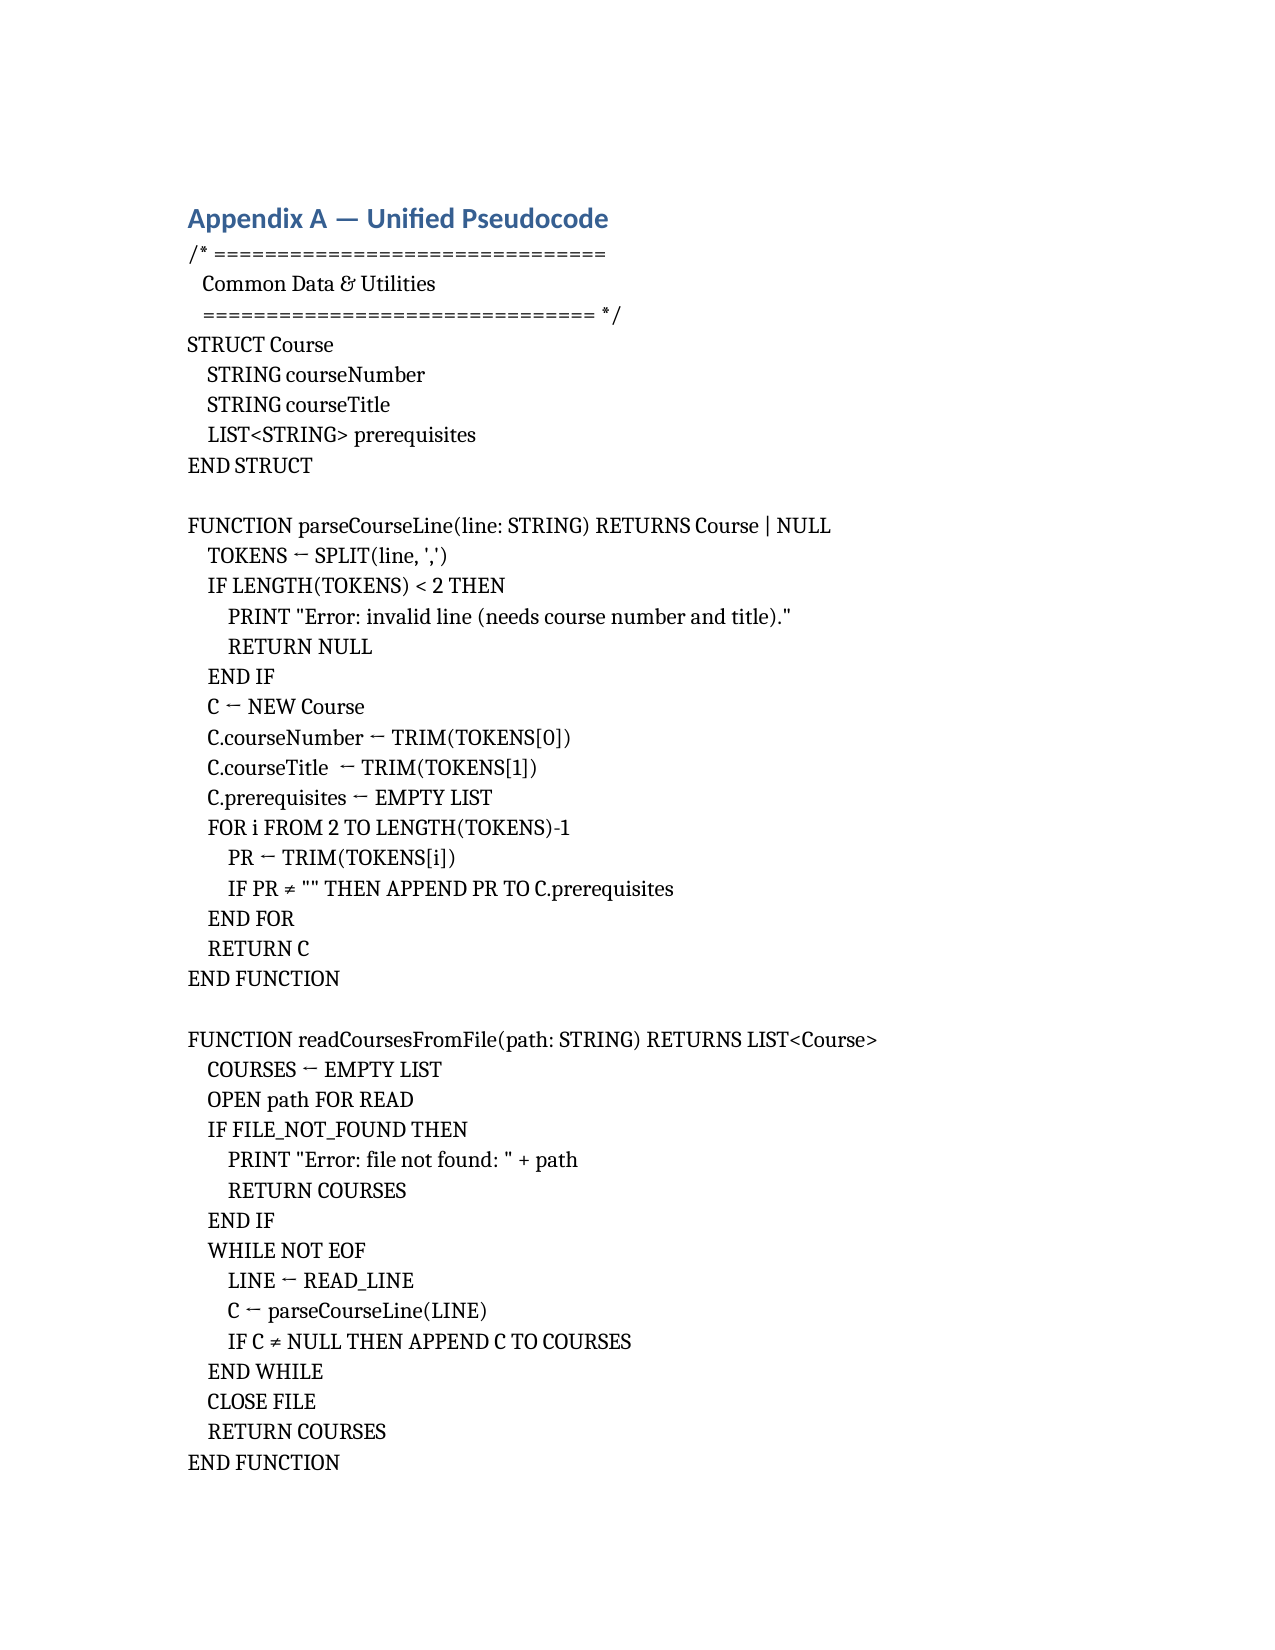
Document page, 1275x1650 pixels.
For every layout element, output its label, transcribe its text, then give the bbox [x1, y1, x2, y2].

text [187, 241, 1087, 1476]
subtitle Appendix A — Unified Pseudocode [187, 200, 1087, 236]
